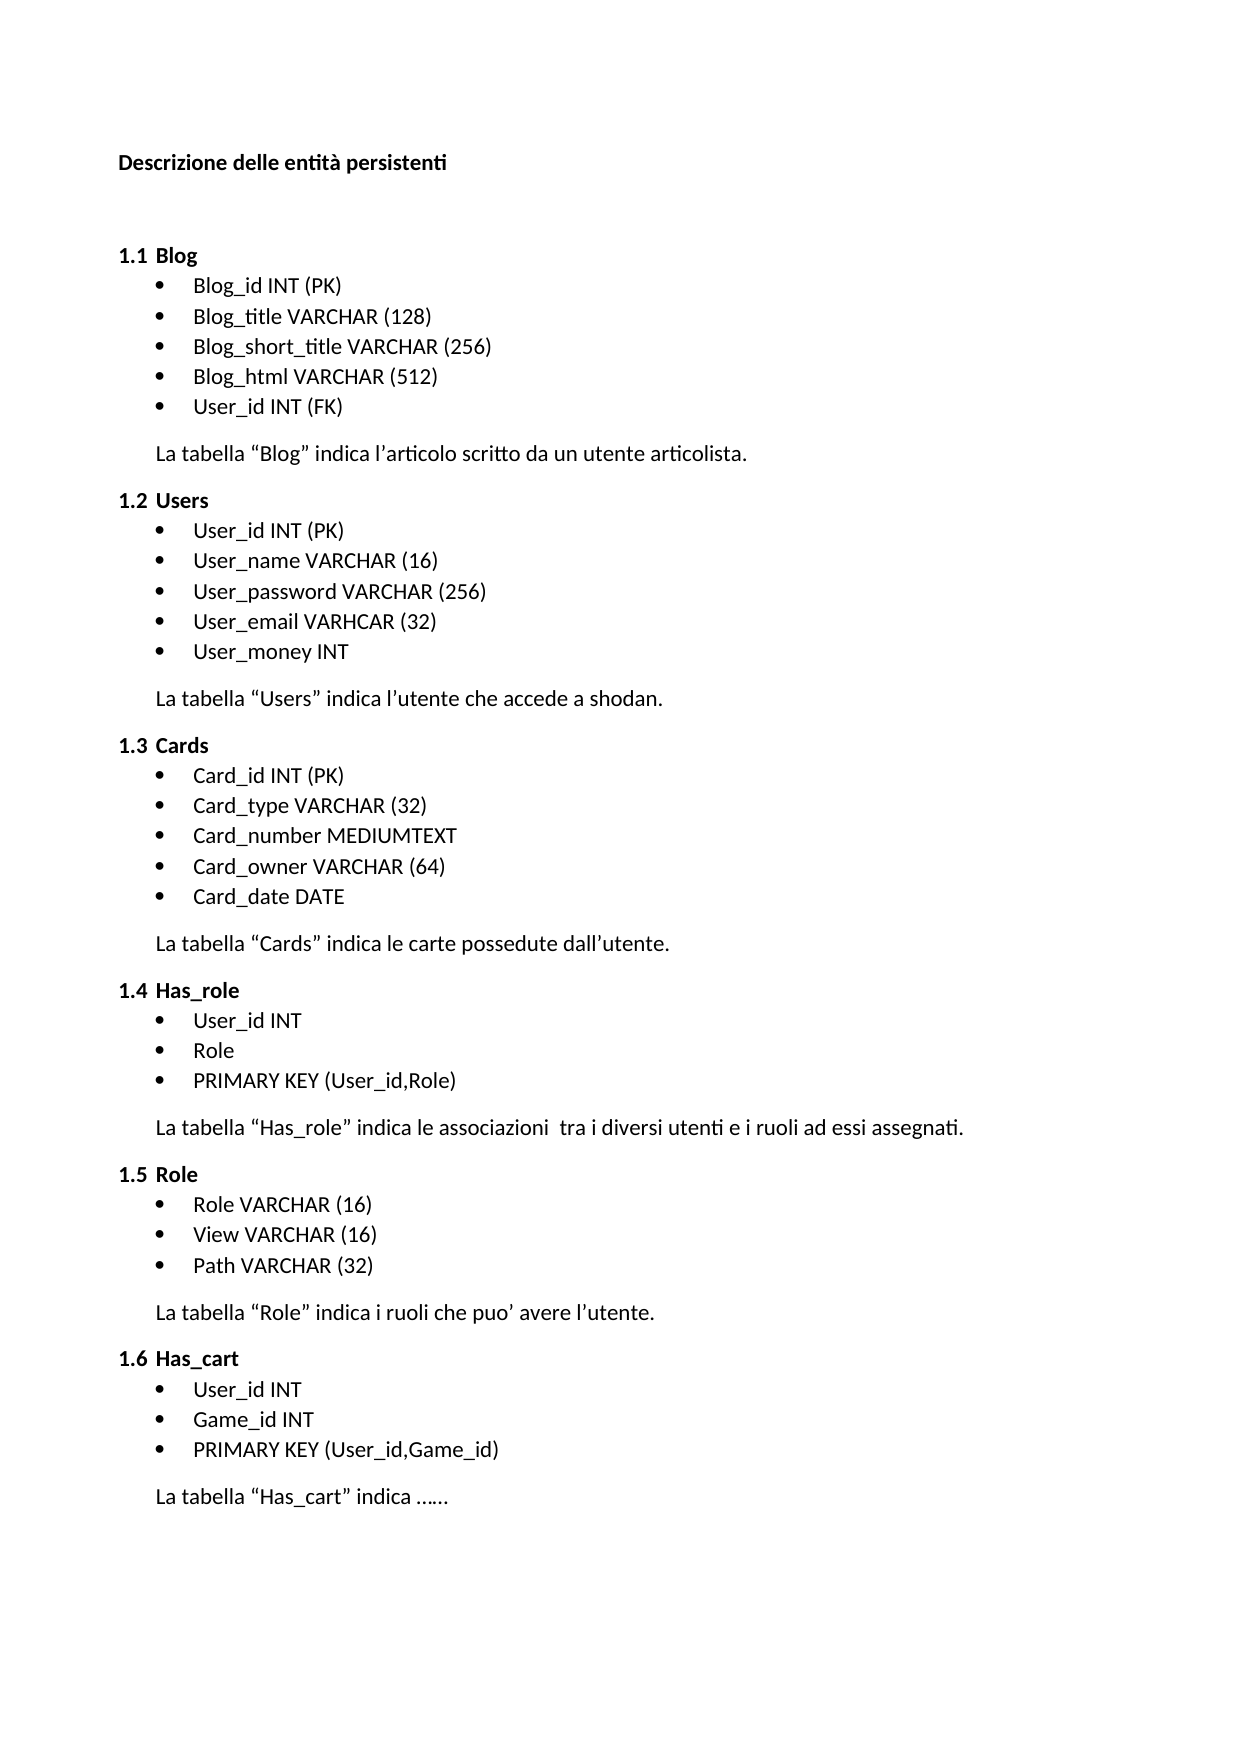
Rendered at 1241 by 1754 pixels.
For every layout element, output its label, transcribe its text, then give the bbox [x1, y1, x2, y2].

list View VARCHAR (16) [156, 1221, 1122, 1248]
text La tabella “Has_cart” indica …… [156, 1482, 1122, 1510]
text La tabella “Cards” indica le carte possedute dall’utente. [156, 929, 1122, 957]
list Blog_html VARCHAR (512) [156, 362, 1122, 390]
text La tabella “Role” indica i ruoli che puo’ avere l’utente. [156, 1298, 1122, 1326]
text Descrizione delle entità persistenti [118, 148, 1122, 176]
list Has_cart [118, 1344, 1122, 1372]
list Card_id INT (PK) [156, 761, 1122, 789]
list User_id INT [156, 1375, 1122, 1403]
list User_id INT (FK) [156, 392, 1122, 420]
list Card_owner VARCHAR (64) [156, 852, 1122, 880]
list User_id INT (PK) [156, 516, 1122, 544]
list PRIMARY KEY (User_id,Game_id) [156, 1435, 1122, 1463]
list Role [156, 1036, 1122, 1064]
list Cards [118, 731, 1122, 759]
list Card_date DATE [156, 882, 1122, 910]
list User_email VARHCAR (32) [156, 607, 1122, 635]
list User_name VARCHAR (16) [156, 547, 1122, 574]
list User_password VARCHAR (256) [156, 577, 1122, 605]
list User_money INT [156, 637, 1122, 665]
list Card_number MEDIUMTEXT [156, 822, 1122, 849]
text La tabella “Blog” indica l’articolo scritto da un utente articolista. [156, 439, 1122, 467]
list Role VARCHAR (16) [156, 1190, 1122, 1218]
list Blog_id INT (PK) [156, 272, 1122, 299]
text La tabella “Users” indica l’utente che accede a shodan. [156, 684, 1122, 712]
list Blog_title VARCHAR (128) [156, 302, 1122, 330]
list Card_type VARCHAR (32) [156, 791, 1122, 819]
text La tabella “Has_role” indica le associazioni tra i diversi utenti e i ruoli ad essi assegnati. [156, 1113, 1122, 1141]
list Path VARCHAR (32) [156, 1251, 1122, 1279]
list Blog_short_title VARCHAR (256) [156, 332, 1122, 360]
list Has_role [118, 976, 1122, 1004]
list User_id INT [156, 1006, 1122, 1034]
list Game_id INT [156, 1405, 1122, 1433]
list Role [118, 1160, 1122, 1188]
list PRIMARY KEY (User_id,Role) [156, 1066, 1122, 1094]
list Blog [118, 241, 1122, 269]
list Users [118, 486, 1122, 514]
